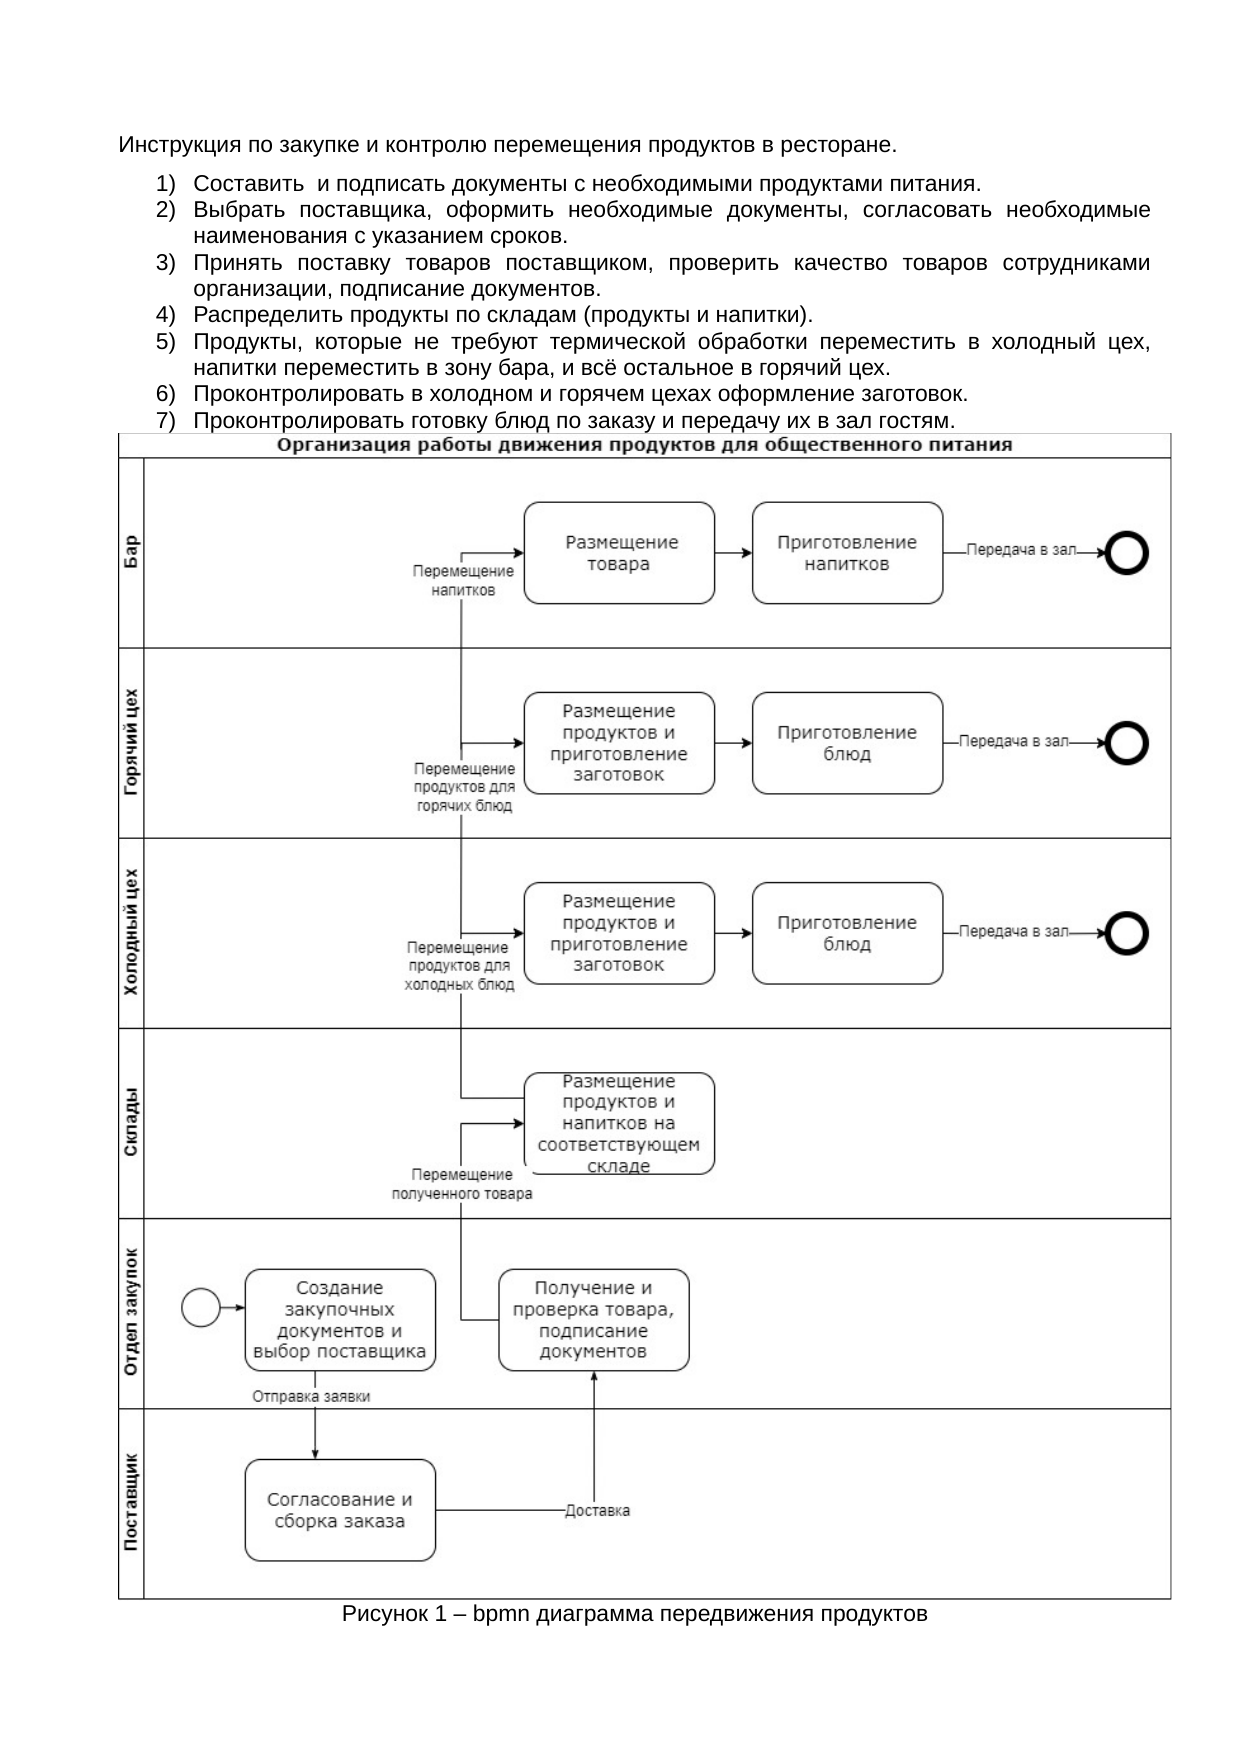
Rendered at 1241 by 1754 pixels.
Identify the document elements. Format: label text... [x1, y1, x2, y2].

list Выбрать поставщика, оформить необходимые документы, согласовать необходимые наименования с указанием сроков. [156, 196, 1152, 248]
list Проконтролировать в холодном и горячем цехах оформление заготовок. [156, 380, 1152, 407]
text Инструкция по закупке и контролю перемещения продуктов в ресторане. [118, 131, 1152, 157]
picture [118, 433, 1172, 1601]
list Распределить продукты по складам (продукты и напитки). [156, 301, 1152, 328]
list Составить и подписать документы с необходимыми продуктами питания. [156, 169, 1152, 196]
list Принять поставку товаров поставщиком, проверить качество товаров сотрудниками организации, подписание документов. [156, 248, 1152, 301]
list Проконтролировать готовку блюд по заказу и передачу их в зал гостям. [156, 407, 1152, 433]
text Рисунок 1 – bpmn диаграмма передвижения продуктов [118, 1601, 1152, 1627]
list Продукты, которые не требуют термической обработки переместить в холодный цех, напитки переместить в зону бара, и всё остальное в горячий цех. [156, 328, 1152, 380]
